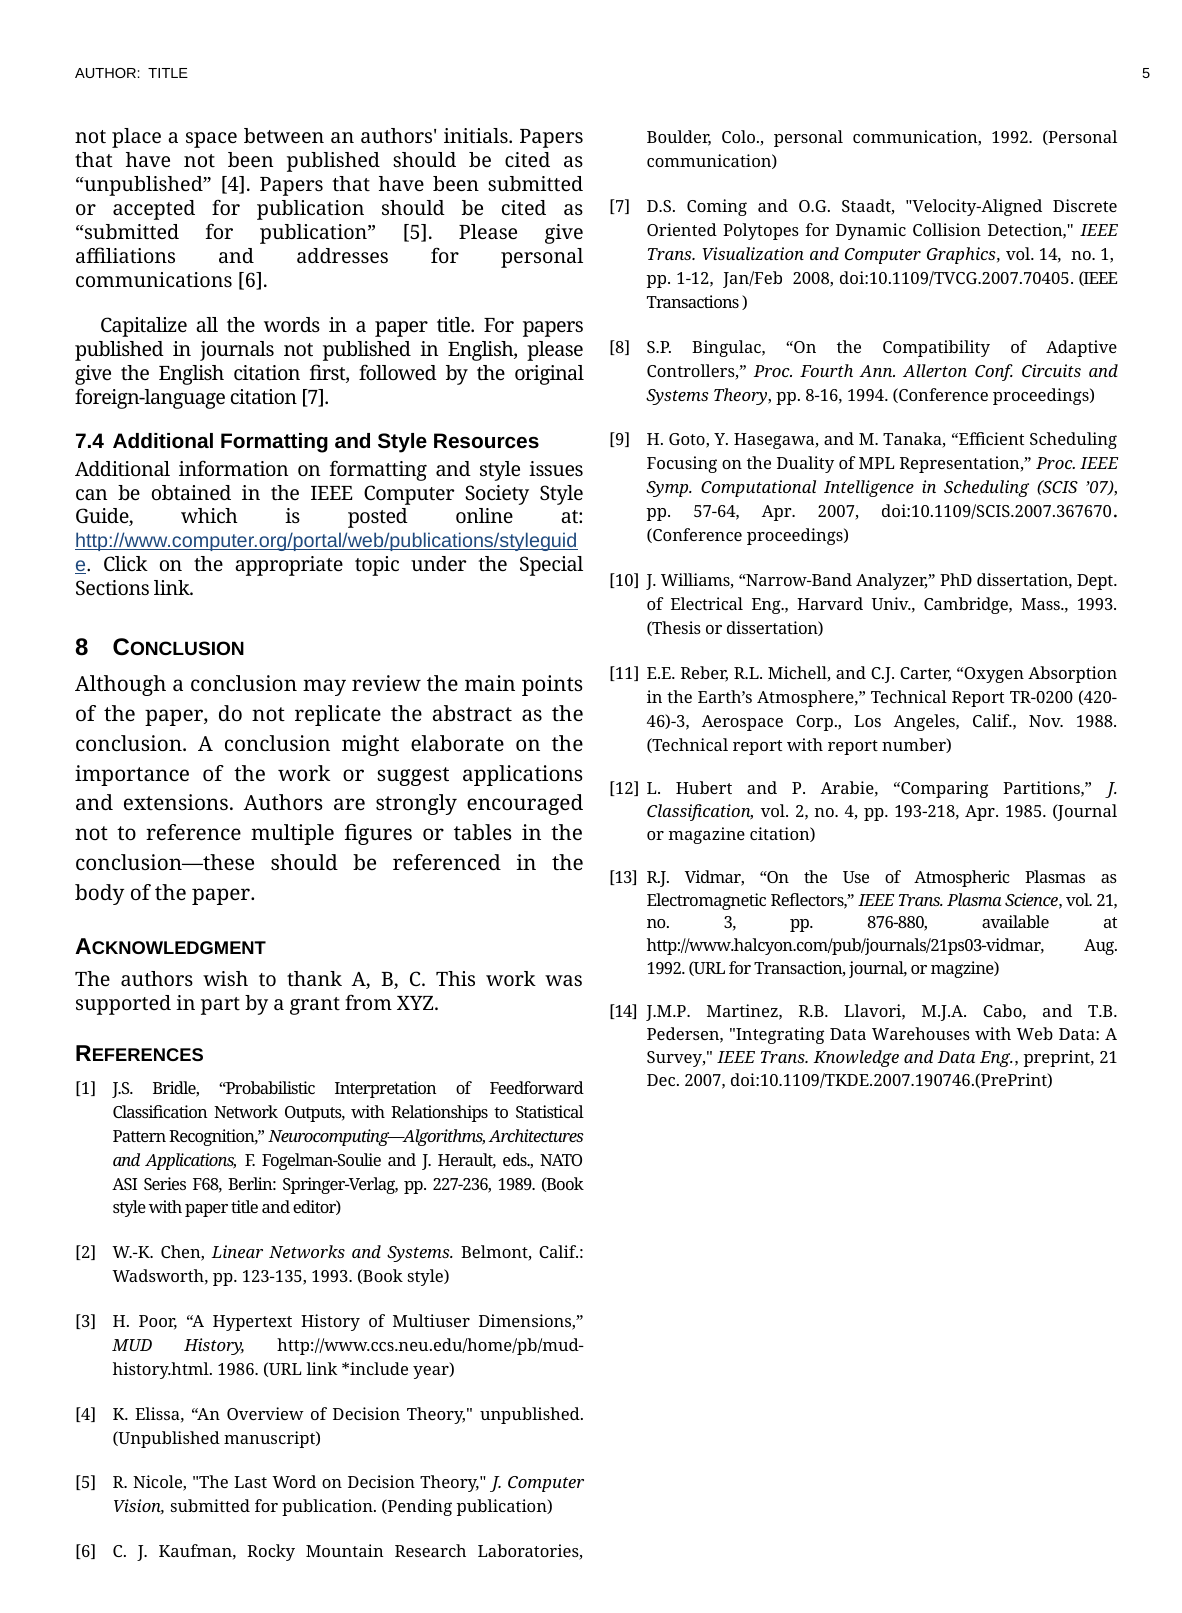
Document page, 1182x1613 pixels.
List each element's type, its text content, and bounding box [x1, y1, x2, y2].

list C. J. Kaufman, Rocky Mountain Research Laboratories, Boulder, Colo., personal communication, 1992. (Personal communication) [75, 1538, 584, 1562]
list J.M.P. Martinez, R.B. Llavori, M.J.A. Cabo, and T.B. Pedersen, "Integrating Data Warehouses with Web Data: A Survey," IEEE Trans. Knowledge and Data Eng., preprint, 21 Dec. 2007, doi:10.1109/TKDE.2007.190746.(PrePrint) [609, 1000, 1118, 1091]
list R. Nicole, "The Last Word on Decision Theory," J. Computer Vision, submitted for publication. (Pending publication) [75, 1470, 584, 1518]
list L. Hubert and P. Arabie, “Comparing Partitions,” J. Classification, vol. 2, no. 4, pp. 193-218, Apr. 1985. (Journal or magazine citation) [609, 777, 1118, 845]
list E.E. Reber, R.L. Michell, and C.J. Carter, “Oxygen Absorption in the Earth’s Atmosphere,” Technical Report TR-0200 (420-46)-3, Aerospace Corp., Los Angeles, Calif., Nov. 1988. (Technical report with report number) [609, 660, 1118, 756]
text The authors wish to thank A, B, C. This work was supported in part by a grant from XYZ. [75, 967, 584, 1015]
list W.-K. Chen, Linear Networks and Systems. Belmont, Calif.: Wadsworth, pp. 123-135, 1993. (Book style) [75, 1239, 584, 1287]
text Although a conclusion may review the main points of the paper, do not replicate the abstract as the conclusion. A conclusion might elaborate on the importance of the work or suggest applications and extensions. Authors are strongly encouraged not to reference multiple figures or tables in the conclusion—these should be referenced in the body of the paper. [75, 669, 584, 906]
text Capitalize all the words in a paper title. For papers published in journals not published in English, please give the English citation first, followed by the original foreign-language citation [7]. [75, 313, 584, 409]
list H. Goto, Y. Hasegawa, and M. Tanaka, “Efficient Scheduling Focusing on the Duality of MPL Representation,” Proc. IEEE Symp. Computational Intelligence in Scheduling (SCIS ’07), pp. 57-64, Apr. 2007, doi:10.1109/SCIS.2007.367670. (Conference proceedings) [609, 427, 1118, 546]
list D.S. Coming and O.G. Staadt, "Velocity-Aligned Discrete Oriented Polytopes for Dynamic Collision Detection," IEEE Trans. Visualization and Computer Graphics, vol. 14, no. 1, pp. 1-12, Jan/Feb 2008, doi:10.1109/TVCG.2007.70405. (IEEE Transactions ) [609, 193, 1118, 313]
list K. Elissa, “An Overview of Decision Theory," unpublished. (Unpublished manuscript) [75, 1401, 584, 1449]
text Acknowledgment [75, 933, 584, 959]
text References [75, 1040, 584, 1067]
list C. J. Kaufman, Rocky Mountain Research Laboratories, Boulder, Colo., personal communication, 1992. (Personal communication) [609, 124, 1118, 172]
subtitle 7.4 Additional Formatting and Style Resources [75, 430, 584, 453]
list R.J. Vidmar, “On the Use of Atmospheric Plasmas as Electromagnetic Reflectors,” IEEE Trans. Plasma Science, vol. 21, no. 3, pp. 876-880, available at http://www.halcyon.com/pub/journals/21ps03-vidmar, Aug. 1992. (URL for Transaction, journal, or magzine) [609, 866, 1118, 979]
list J.S. Bridle, “Probabilistic Interpretation of Feedforward Classification Network Outputs, with Relationships to Statistical Pattern Recognition,” Neurocomputing—Algorithms, Architectures and Applications, F. Fogelman-Soulie and J. Herault, eds., NATO ASI Series F68, Berlin: Springer-Verlag, pp. 227-236, 1989. (Book style with paper title and editor) [75, 1075, 584, 1219]
list S.P. Bingulac, “On the Compatibility of Adaptive Controllers,” Proc. Fourth Ann. Allerton Conf. Circuits and Systems Theory, pp. 8-16, 1994. (Conference proceedings) [609, 334, 1118, 406]
list J. Williams, “Narrow-Band Analyzer,” PhD dissertation, Dept. of Electrical Eng., Harvard Univ., Cambridge, Mass., 1993. (Thesis or dissertation) [609, 567, 1118, 639]
text Additional information on formatting and style issues can be obtained in the IEEE Computer Society Style Guide, which is posted online at: http://www.computer.org/portal/web/publications/styleguide. Click on the appropriate topic under the Special Sections link. [75, 457, 584, 601]
subtitle Conclusion [75, 634, 584, 661]
list H. Poor, “A Hypertext History of Multiuser Dimensions,” MUD History, http://www.ccs.neu.edu/home/pb/mud-history.html. 1986. (URL link *include year) [75, 1308, 584, 1380]
